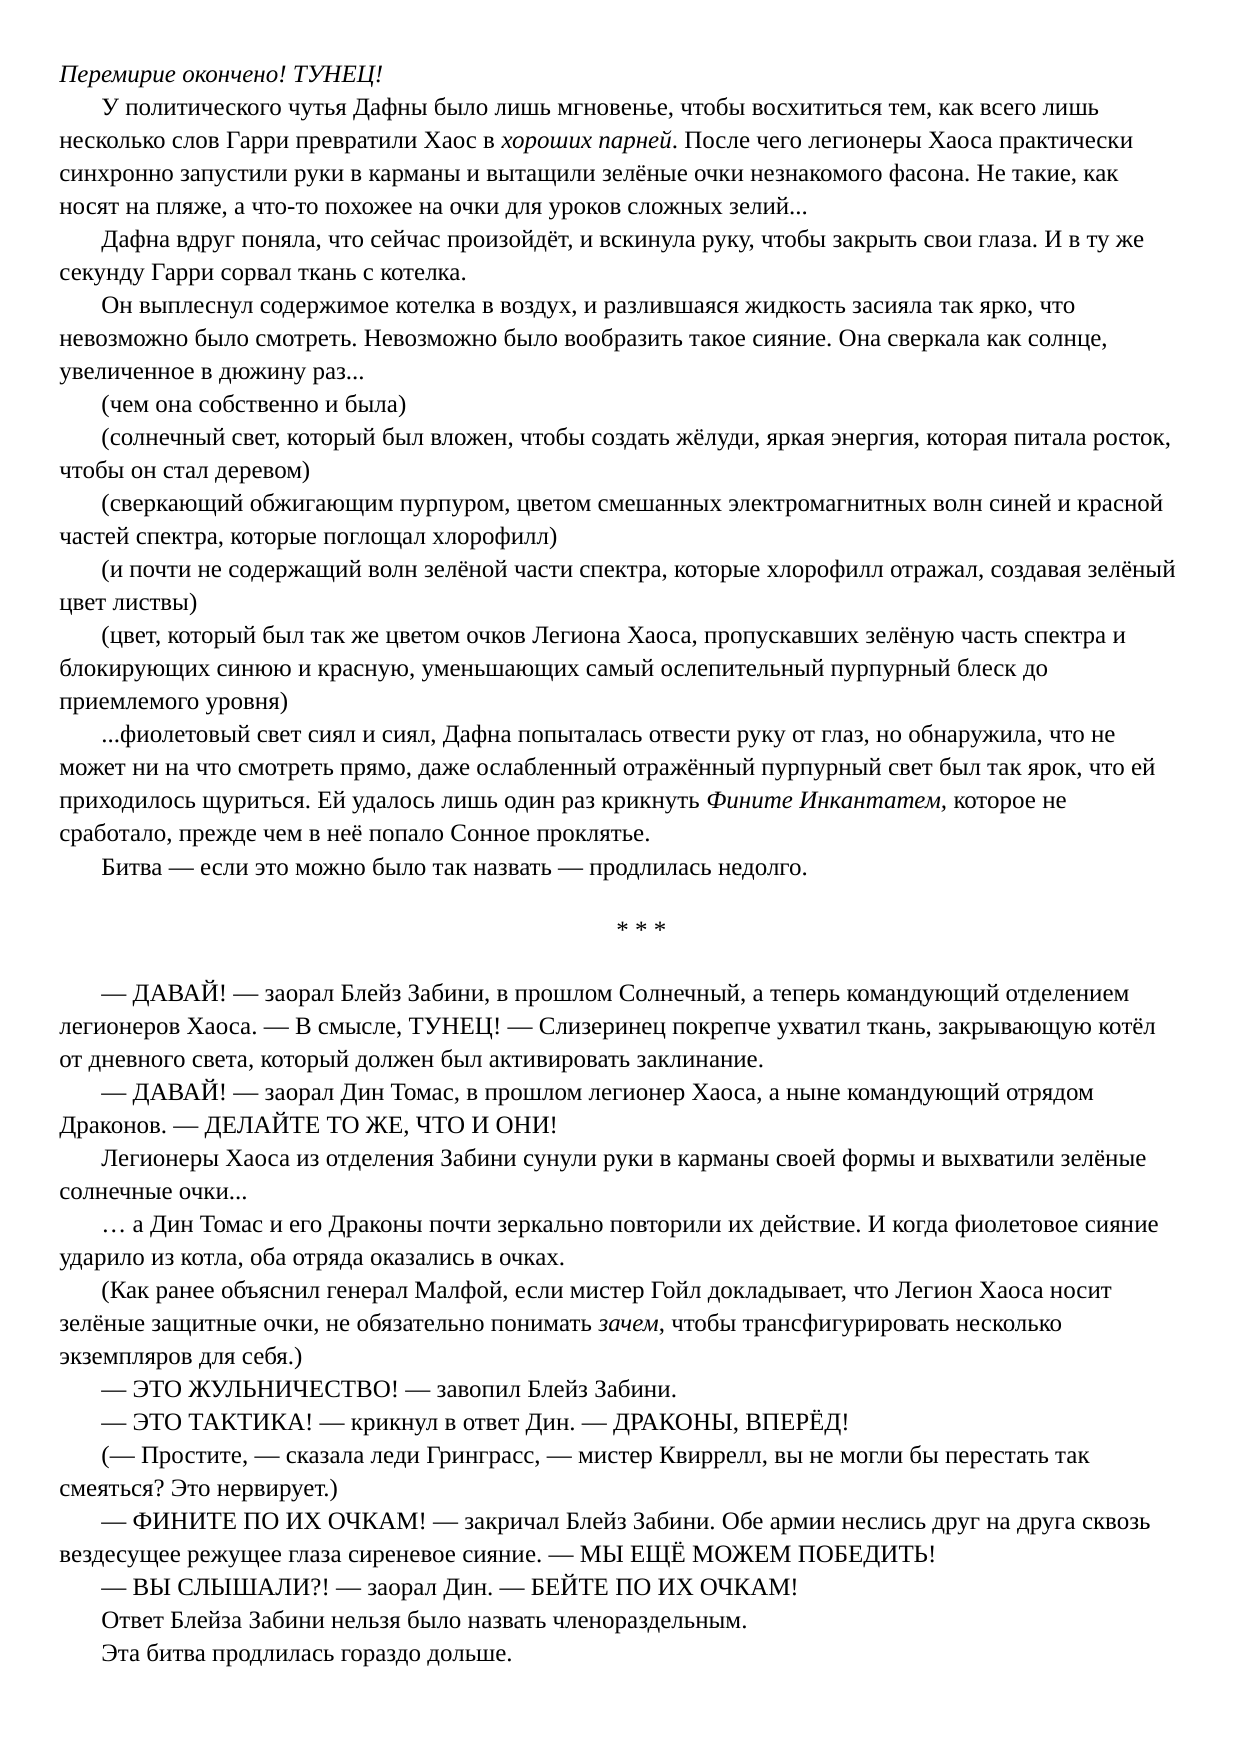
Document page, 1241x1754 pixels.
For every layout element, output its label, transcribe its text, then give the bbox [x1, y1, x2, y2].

text Легионеры Хаоса из отделения Забини сунули руки в карманы своей формы и выхватили зелёные солнечные очки... [59, 1143, 1181, 1205]
text Ответ Блейза Забини нельзя было назвать членораздельным. [59, 1605, 1181, 1634]
text (сверкающий обжигающим пурпуром, цветом смешанных электромагнитных волн синей и красной частей спектра, которые поглощал хлорофилл) [59, 488, 1181, 550]
text — ФИНИТЕ ПО ИХ ОЧКАМ! — закричал Блейз Забини. Обе армии неслись друг на друга сквозь вездесущее режущее глаза сиреневое сияние. — МЫ ЕЩЁ МОЖЕМ ПОБЕДИТЬ! [59, 1506, 1181, 1568]
text У политического чутья Дафны было лишь мгновенье, чтобы восхититься тем, как всего лишь несколько слов Гарри превратили Хаос в хороших парней. После чего легионеры Хаоса практически синхронно запустили руки в карманы и вытащили зелёные очки незнакомого фасона. Не такие, как носят на пляже, а что-то похожее на очки для уроков сложных зелий... [59, 92, 1181, 220]
text * * * [59, 915, 1181, 943]
text — ЭТО ТАКТИКА! — крикнул в ответ Дин. — ДРАКОНЫ, ВПЕРЁД! [59, 1407, 1181, 1436]
text (Как ранее объяснил генерал Малфой, если мистер Гойл докладывает, что Легион Хаоса носит зелёные защитные очки, не обязательно понимать зачем, чтобы трансфигурировать несколько экземпляров для себя.) [59, 1275, 1181, 1370]
text — ВЫ СЛЫШАЛИ?! — заорал Дин. — БЕЙТЕ ПО ИХ ОЧКАМ! [59, 1572, 1181, 1601]
text (чем она собственно и была) [59, 389, 1181, 418]
text (— Простите, — сказала леди Гринграсс, — мистер Квиррелл, вы не могли бы перестать так смеяться? Это нервирует.) [59, 1440, 1181, 1502]
text Битва — если это можно было так назвать — продлилась недолго. [59, 852, 1181, 880]
text — ДАВАЙ! — заорал Дин Томас, в прошлом легионер Хаоса, а ныне командующий отрядом Драконов. — ДЕЛАЙТЕ ТО ЖЕ, ЧТО И ОНИ! [59, 1077, 1181, 1139]
text — ДАВАЙ! — заорал Блейз Забини, в прошлом Солнечный, а теперь командующий отделением легионеров Хаоса. — В смысле, ТУНЕЦ! — Слизеринец покрепче ухватил ткань, закрывающую котёл от дневного света, который должен был активировать заклинание. [59, 978, 1181, 1073]
text Дафна вдруг поняла, что сейчас произойдёт, и вскинула руку, чтобы закрыть свои глаза. И в ту же секунду Гарри сорвал ткань с котелка. [59, 224, 1181, 286]
text … а Дин Томас и его Драконы почти зеркально повторили их действие. И когда фиолетовое сияние ударило из котла, оба отряда оказались в очках. [59, 1209, 1181, 1271]
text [59, 59, 1181, 88]
text (и почти не содержащий волн зелёной части спектра, которые хлорофилл отражал, создавая зелёный цвет листвы) [59, 554, 1181, 616]
text Эта битва продлилась гораздо дольше. [59, 1638, 1181, 1667]
text Он выплеснул содержимое котелка в воздух, и разлившаяся жидкость засияла так ярко, что невозможно было смотреть. Невозможно было вообразить такое сияние. Она сверкала как солнце, увеличенное в дюжину раз... [59, 290, 1181, 385]
text ...фиолетовый свет сиял и сиял, Дафна попыталась отвести руку от глаз, но обнаружила, что не может ни на что смотреть прямо, даже ослабленный отражённый пурпурный свет был так ярок, что ей приходилось щуриться. Ей удалось лишь один раз крикнуть Фините Инкантатем, которое не сработало, прежде чем в неё попало Сонное проклятье. [59, 719, 1181, 847]
text (цвет, который был так же цветом очков Легиона Хаоса, пропускавших зелёную часть спектра и блокирующих синюю и красную, уменьшающих самый ослепительный пурпурный блеск до приемлемого уровня) [59, 620, 1181, 715]
text — ЭТО ЖУЛЬНИЧЕСТВО! — завопил Блейз Забини. [59, 1374, 1181, 1403]
text (солнечный свет, который был вложен, чтобы создать жёлуди, яркая энергия, которая питала росток, чтобы он стал деревом) [59, 422, 1181, 484]
